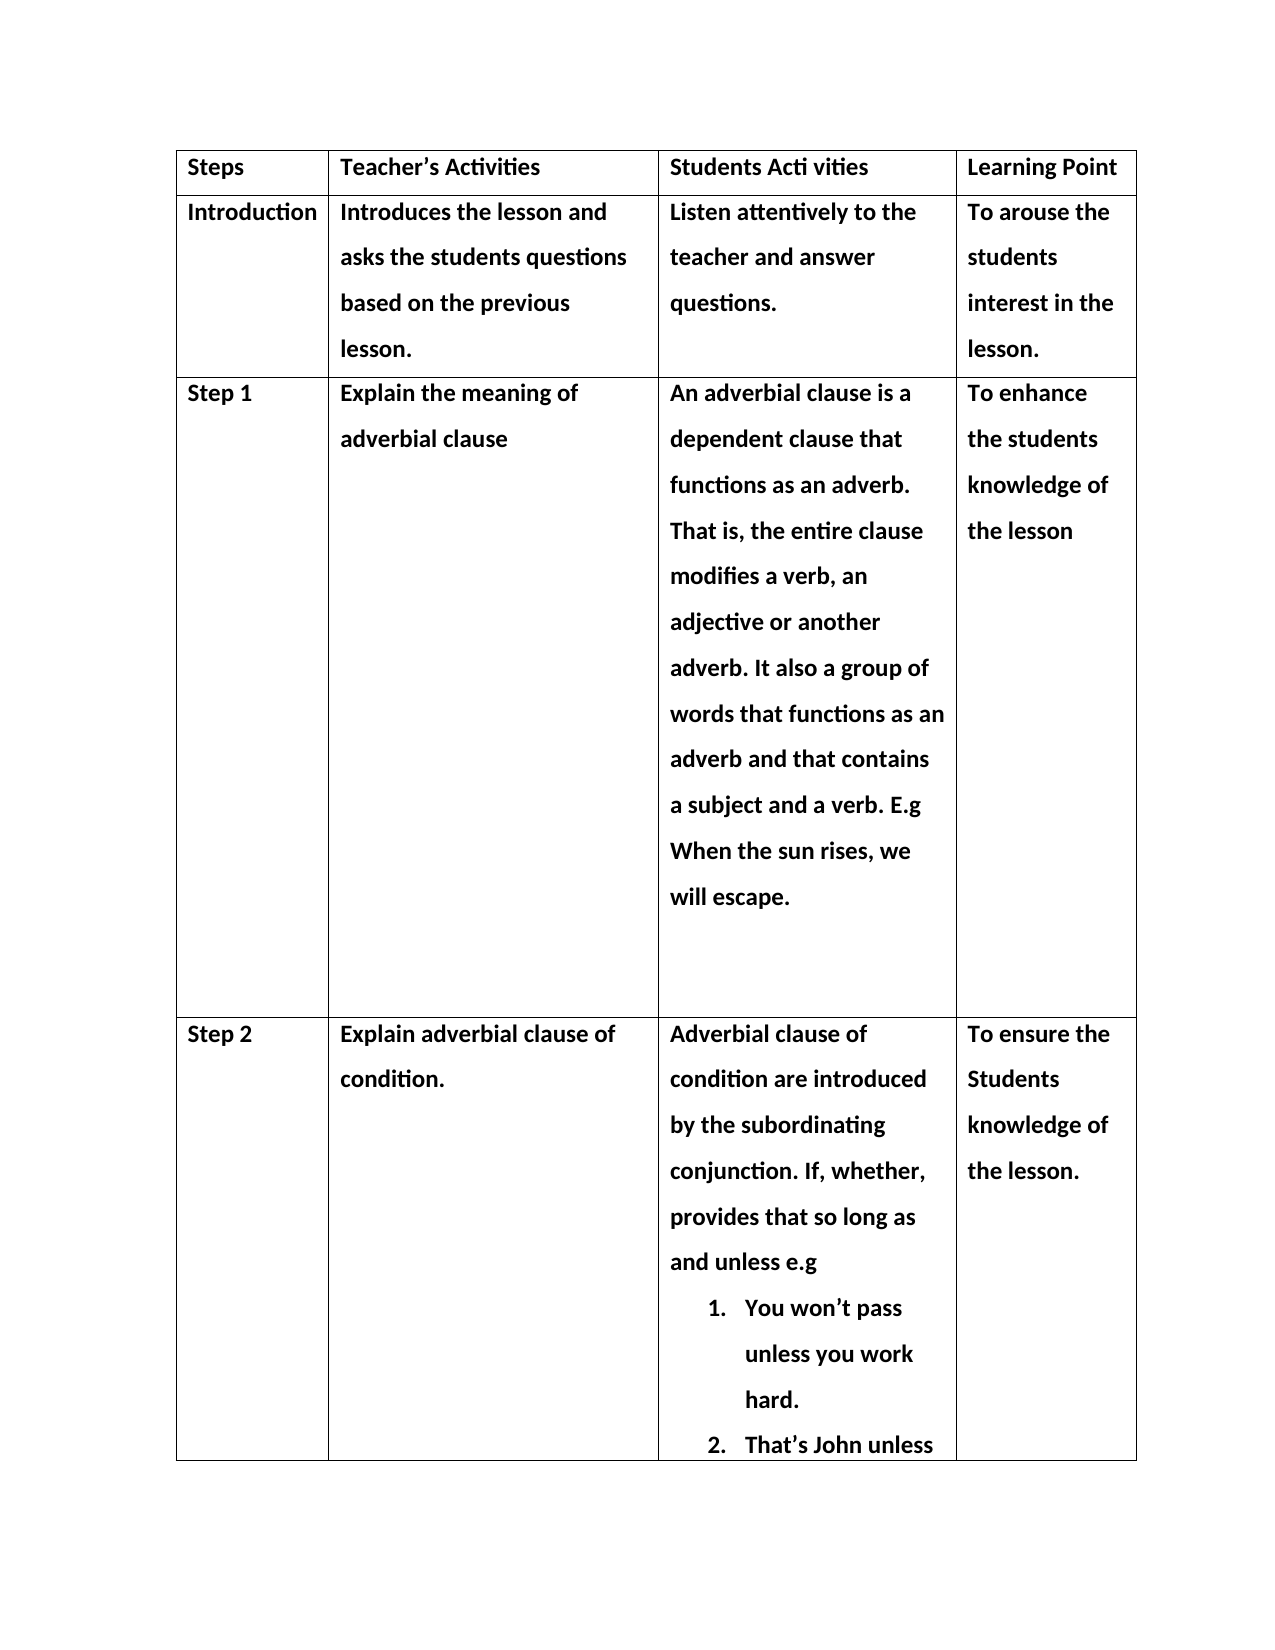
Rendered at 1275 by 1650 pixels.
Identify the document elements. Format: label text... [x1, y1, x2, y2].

table_cell Listen attentively to the teacher and answer questions. [659, 196, 956, 377]
table_cell Explain the meaning of adverbial clause [329, 378, 658, 1017]
table_header Steps [177, 151, 328, 195]
table_cell To enhance the students knowledge of the lesson [957, 378, 1136, 1017]
table_header Students Acti vities [659, 151, 956, 195]
table_cell Introduces the lesson and asks the students questions based on the previous lesson. [329, 196, 658, 377]
table_cell To arouse the students interest in the lesson. [957, 196, 1136, 377]
table_cell Step 1 [177, 378, 328, 1017]
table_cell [329, 1018, 658, 1460]
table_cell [659, 1018, 956, 1460]
table_header Teacher’s Activities [329, 151, 658, 195]
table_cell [957, 1018, 1136, 1460]
table_cell Step 2 [177, 1018, 328, 1460]
table_cell Introduction [177, 196, 328, 377]
table_header Learning Point [957, 151, 1136, 195]
table_cell An adverbial clause is a dependent clause that functions as an adverb. That is, the entire clause modifies a verb, an adjective or another adverb. It also a group of words that functions as an adverb and that contains a subject and a verb. E.g When the sun rises, we will escape. [659, 378, 956, 1017]
